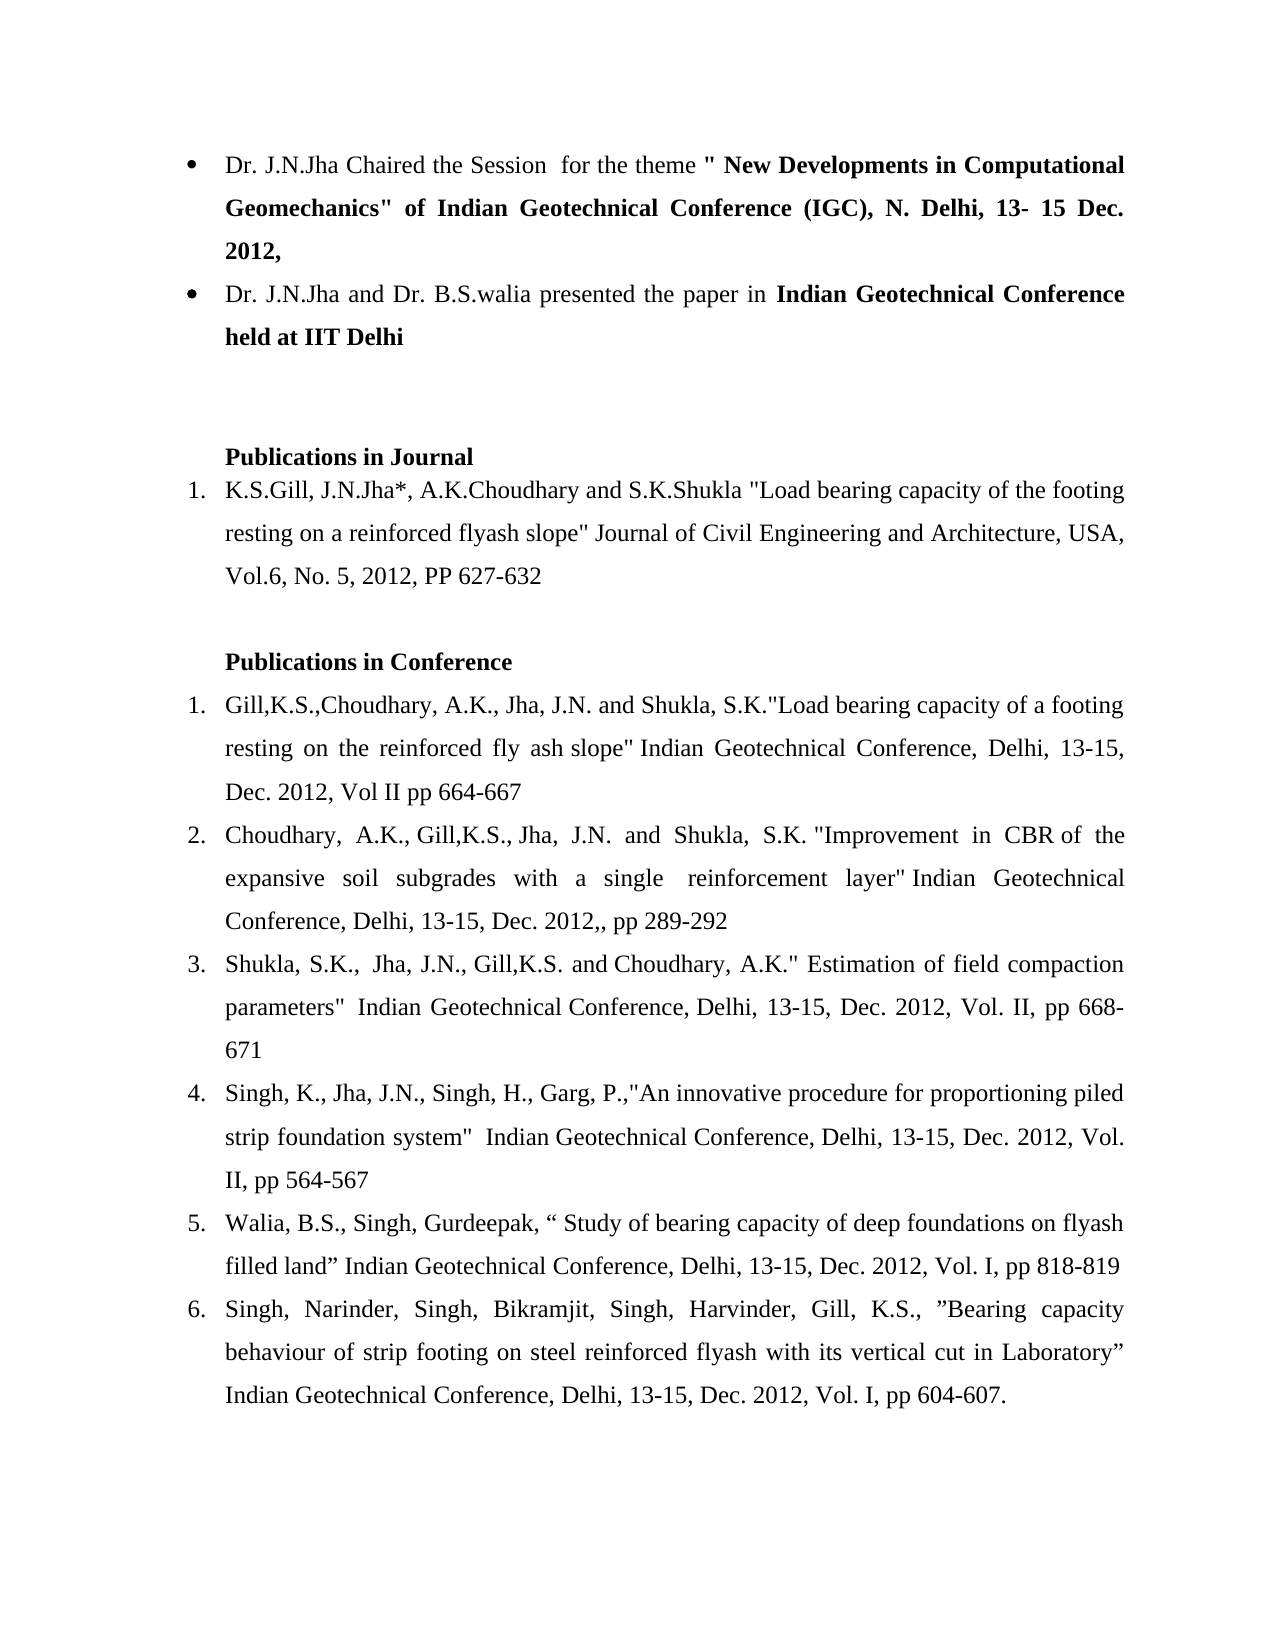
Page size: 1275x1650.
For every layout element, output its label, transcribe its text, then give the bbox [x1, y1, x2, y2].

list Walia, B.S., Singh, Gurdeepak, “ Study of bearing capacity of deep foundations on flyash filled land” Indian Geotechnical Conference, Delhi, 13-15, Dec. 2012, Vol. I, pp 818-819 [187, 1208, 1125, 1280]
list Dr. J.N.Jha and Dr. B.S.walia presented the paper in Indian Geotechnical Conference held at IIT Delhi [187, 279, 1125, 351]
list Choudhary, A.K., Gill,K.S., Jha, J.N. and Shukla, S.K. "Improvement in CBR of the expansive soil subgrades with a single reinforcement layer" Indian Geotechnical Conference, Delhi, 13-15, Dec. 2012,, pp 289-292 [187, 820, 1125, 935]
list Dr. J.N.Jha Chaired the Session for the theme " New Developments in Computational Geomechanics" of Indian Geotechnical Conference (IGC), N. Delhi, 13- 15 Dec. 2012, [187, 150, 1125, 265]
list Gill,K.S.,Choudhary, A.K., Jha, J.N. and Shukla, S.K."Load bearing capacity of a footing resting on the reinforced fly ash slope" Indian Geotechnical Conference, Delhi, 13-15, Dec. 2012, Vol II pp 664-667 [187, 690, 1125, 805]
list Singh, Narinder, Singh, Bikramjit, Singh, Harvinder, Gill, K.S., ”Bearing capacity behaviour of strip footing on steel reinforced flyash with its vertical cut in Laboratory” Indian Geotechnical Conference, Delhi, 13-15, Dec. 2012, Vol. I, pp 604-607. [187, 1294, 1125, 1409]
list Singh, K., Jha, J.N., Singh, H., Garg, P.,"An innovative procedure for proportioning piled strip foundation system" Indian Geotechnical Conference, Delhi, 13-15, Dec. 2012, Vol. II, pp 564-567 [187, 1078, 1125, 1193]
list Shukla, S.K., Jha, J.N., Gill,K.S. and Choudhary, A.K." Estimation of field compaction parameters" Indian Geotechnical Conference, Delhi, 13-15, Dec. 2012, Vol. II, pp 668-671 [187, 949, 1125, 1064]
list Publications in Conference [225, 647, 1125, 676]
list K.S.Gill, J.N.Jha*, A.K.Choudhary and S.K.Shukla "Load bearing capacity of the footing resting on a reinforced flyash slope" Journal of Civil Engineering and Architecture, USA, Vol.6, No. 5, 2012, PP 627-632 [187, 475, 1125, 590]
list Publications in Journal [225, 442, 1125, 471]
